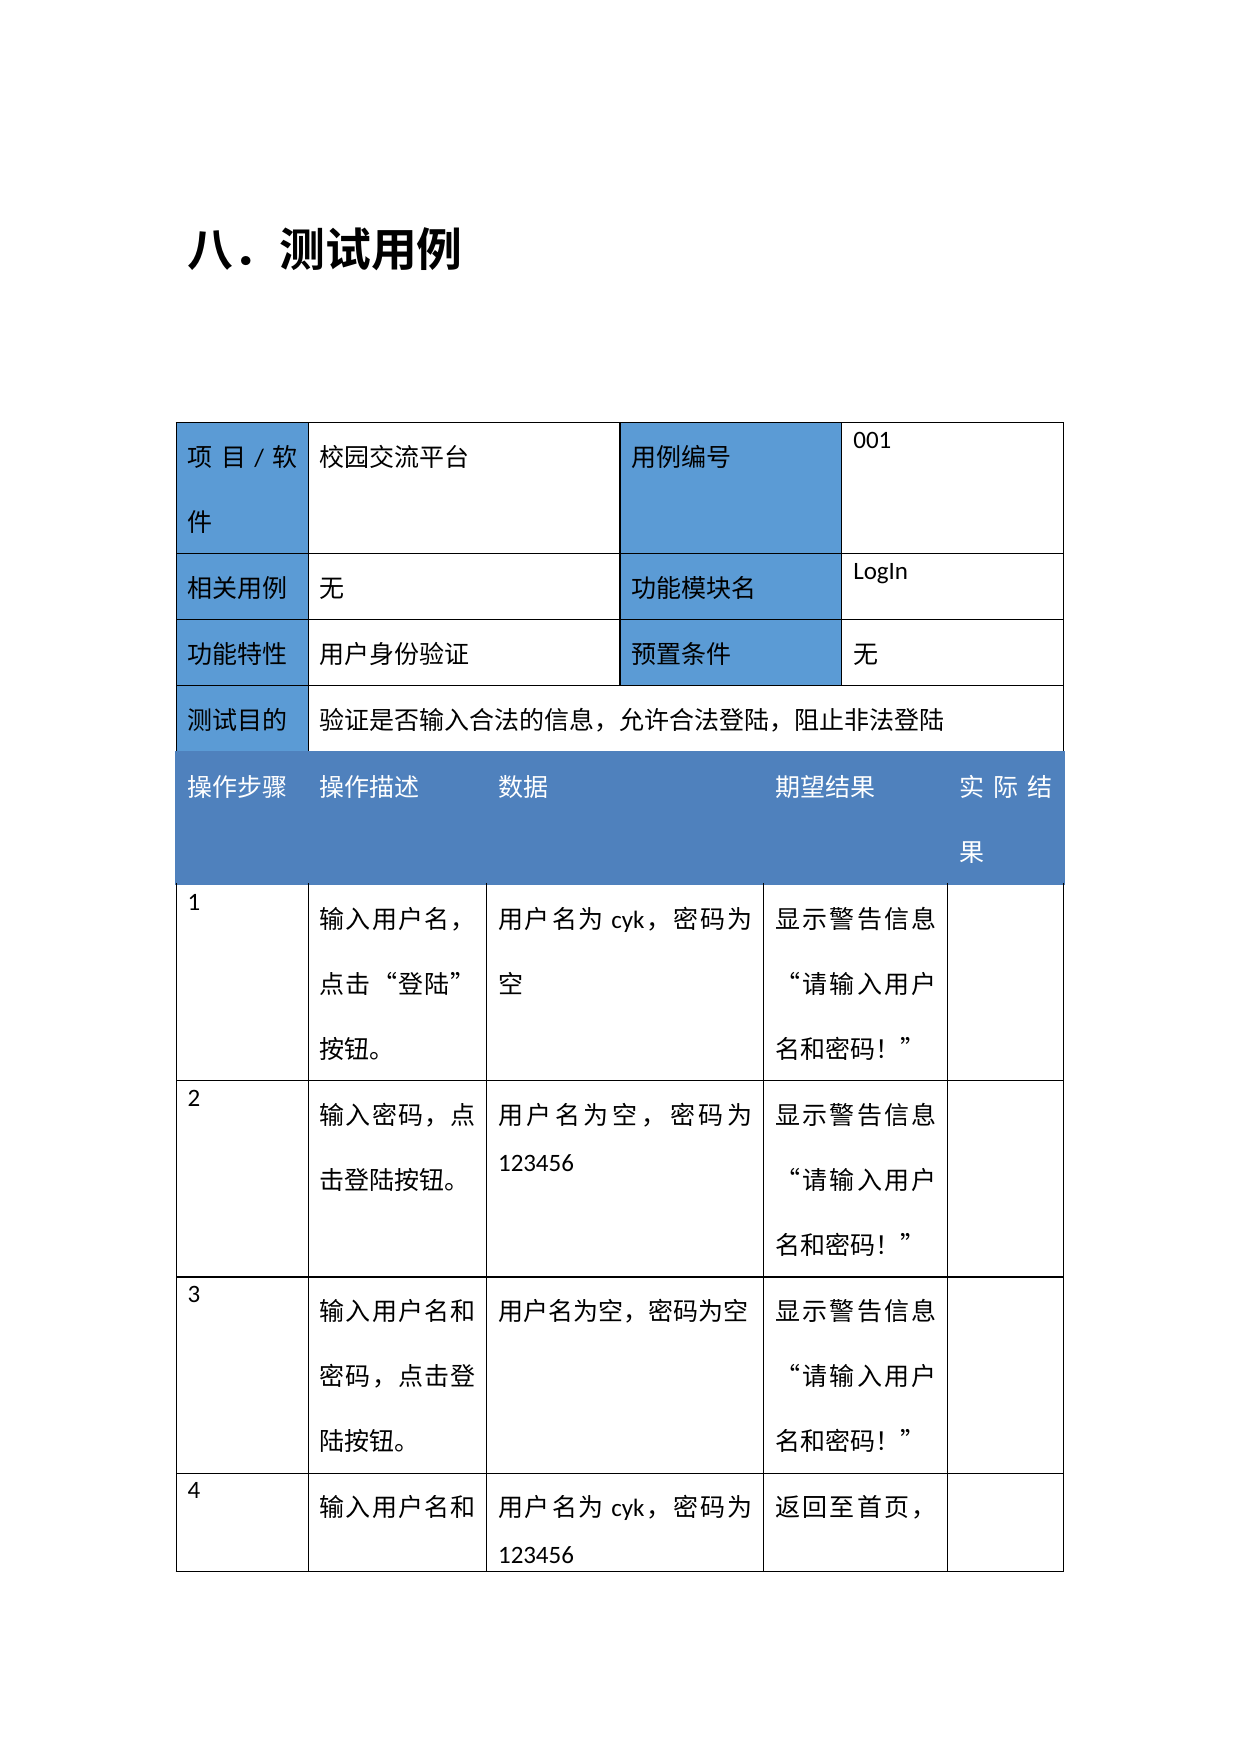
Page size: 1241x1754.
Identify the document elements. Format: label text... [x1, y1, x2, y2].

table_cell 返回至首页，显示登陆成功。 [764, 1474, 947, 1571]
table_cell 实际结果 [949, 753, 1063, 883]
table_cell 操作步骤 [177, 753, 307, 883]
table_cell [948, 885, 1063, 1080]
table_cell 用户名为空，密码为123456 [487, 1081, 763, 1276]
table_cell [948, 1081, 1063, 1276]
table_cell [948, 1474, 1063, 1571]
table_cell 功能特性 [177, 620, 308, 685]
table_cell 无 [842, 620, 1063, 685]
table_cell 3 [177, 1278, 308, 1472]
table_header 用例编号 [621, 423, 841, 553]
table_cell 用户名为cyk，密码为空 [487, 885, 763, 1080]
table_cell 输入用户名，点击“登陆”按钮。 [309, 885, 486, 1080]
table_cell 数据 [488, 753, 763, 883]
table_cell 1 [177, 885, 308, 1080]
table_cell 操作描述 [309, 753, 486, 883]
table_cell 输入密码，点击登陆按钮。 [309, 1081, 486, 1276]
table_cell 显示警告信息“请输入用户名和密码！” [764, 1278, 947, 1472]
table_cell 显示警告信息“请输入用户名和密码！” [764, 885, 947, 1080]
table_header 校园交流平台 [309, 423, 619, 553]
table_cell 测试目的 [177, 686, 308, 751]
table_cell 输入用户名和密码，点击登陆按钮。 [309, 1474, 486, 1571]
table_cell 用户名为空，密码为空 [487, 1278, 763, 1472]
table_cell 输入用户名和密码，点击登陆按钮。 [309, 1278, 486, 1472]
table_cell 2 [177, 1081, 308, 1276]
table_cell [948, 1278, 1063, 1472]
table_header 项目/软件 [177, 423, 308, 553]
table_cell LogIn [842, 554, 1063, 619]
table_cell 相关用例 [177, 554, 308, 619]
table_cell 用户名为cyk，密码为123456 [487, 1474, 763, 1571]
table_cell 4 [177, 1474, 308, 1571]
table_cell 显示警告信息“请输入用户名和密码！” [764, 1081, 947, 1276]
table_cell 无 [309, 554, 619, 619]
table_cell 期望结果 [765, 753, 947, 883]
table_cell 用户身份验证 [309, 620, 619, 685]
table_cell 功能模块名 [621, 554, 841, 619]
table_header 001 [842, 423, 1063, 553]
table_cell 预置条件 [621, 620, 841, 685]
table_cell 验证是否输入合法的信息，允许合法登陆，阻止非法登陆 [309, 686, 1063, 751]
subtitle 测试用例 [187, 197, 1053, 295]
